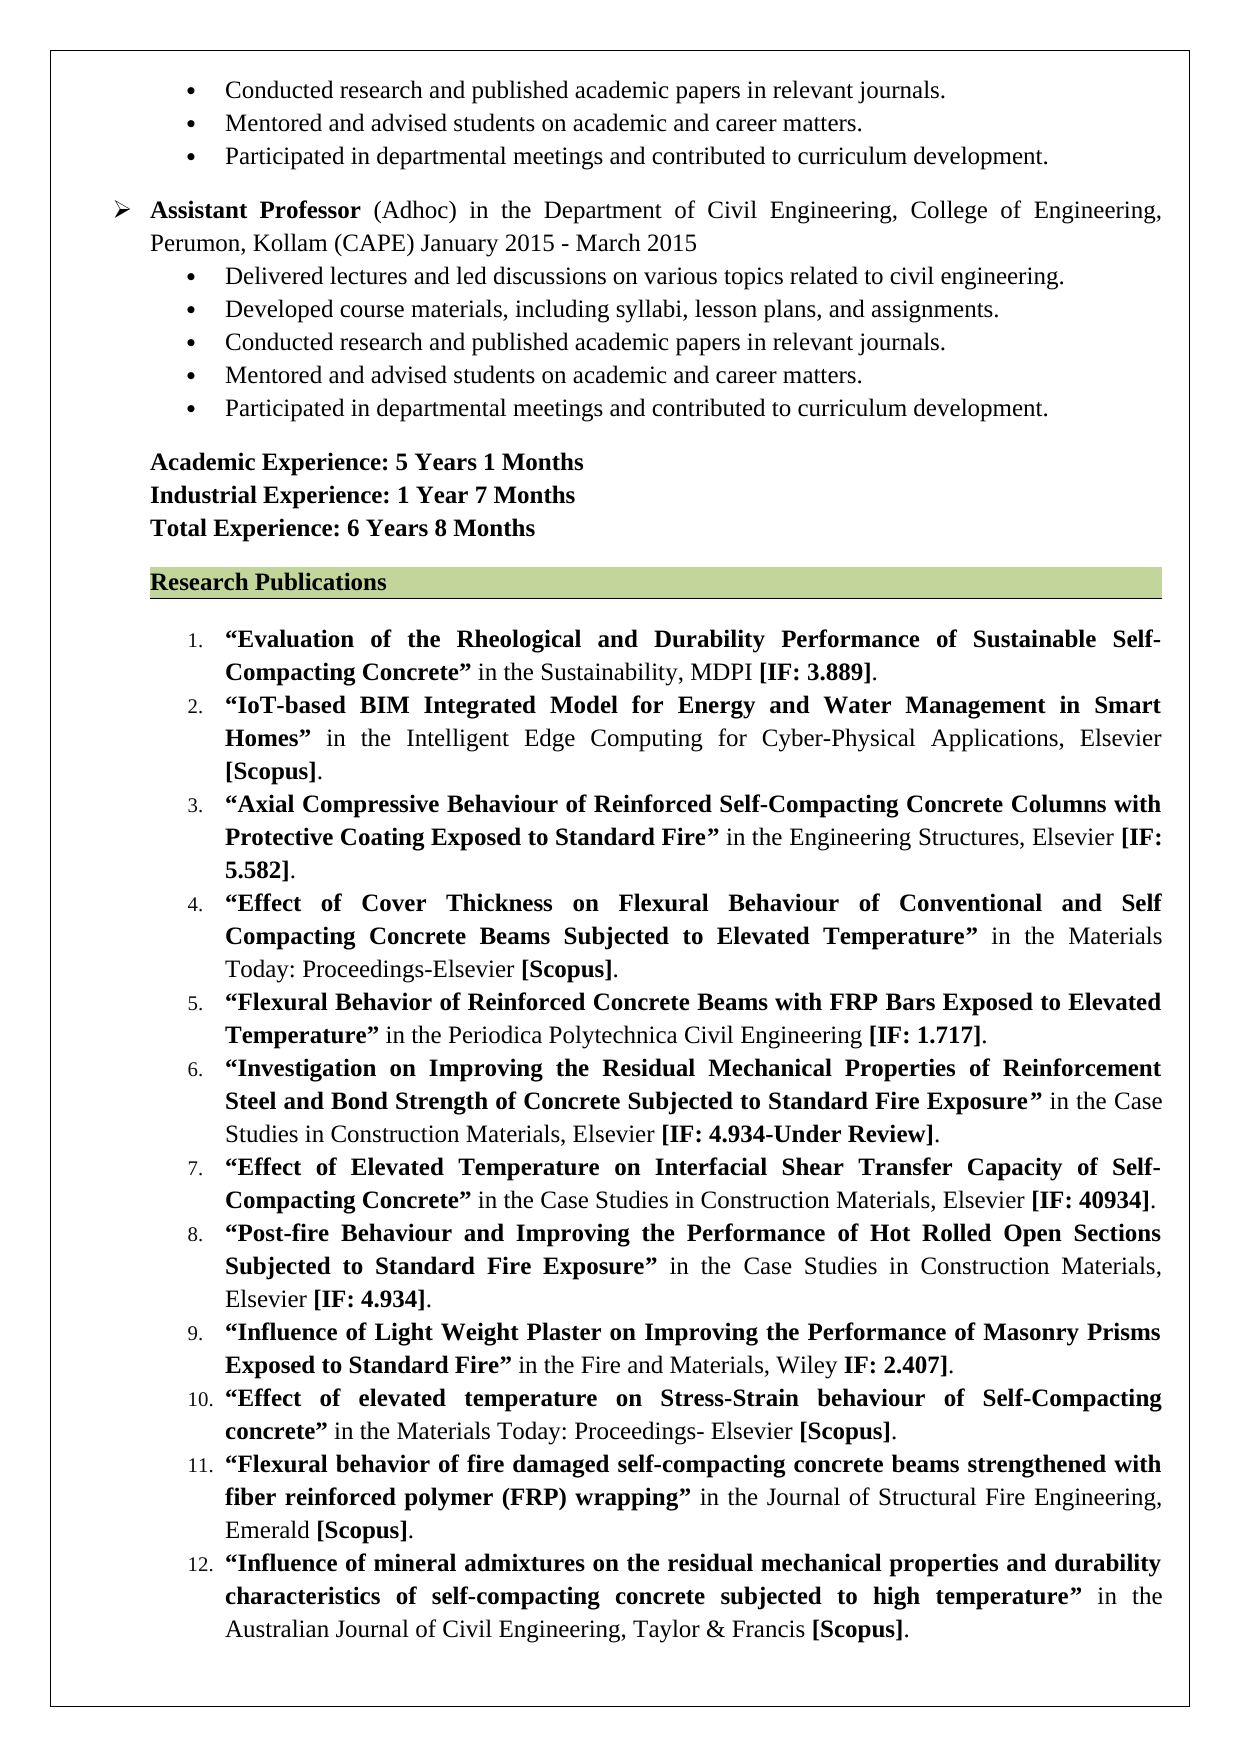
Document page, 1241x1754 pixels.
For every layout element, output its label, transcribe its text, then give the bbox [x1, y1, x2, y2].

list Participated in departmental meetings and contributed to curriculum development. [187, 141, 1162, 170]
list Conducted research and published academic papers in relevant journals. [187, 327, 1162, 356]
list “Flexural Behavior of Reinforced Concrete Beams with FRP Bars Exposed to Elevated Temperature” in the Periodica Polytechnica Civil Engineering [IF: 1.717]. [187, 987, 1162, 1049]
list Conducted research and published academic papers in relevant journals. [187, 75, 1162, 104]
list “Investigation on Improving the Residual Mechanical Properties of Reinforcement Steel and Bond Strength of Concrete Subjected to Standard Fire Exposure” in the Case Studies in Construction Materials, Elsevier [IF: 4.934-Under Review]. [187, 1053, 1162, 1148]
text Research Publications [150, 567, 1162, 598]
list “IoT-based BIM Integrated Model for Energy and Water Management in Smart Homes” in the Intelligent Edge Computing for Cyber-Physical Applications, Elsevier [Scopus]. [187, 690, 1162, 784]
list Developed course materials, including syllabi, lesson plans, and assignments. [187, 294, 1162, 323]
list Participated in departmental meetings and contributed to curriculum development. [187, 393, 1162, 422]
list Mentored and advised students on academic and career matters. [187, 360, 1162, 389]
list “Influence of mineral admixtures on the residual mechanical properties and durability characteristics of self-compacting concrete subjected to high temperature” in the Australian Journal of Civil Engineering, Taylor & Francis [Scopus]. [187, 1548, 1162, 1643]
list “Flexural behavior of fire damaged self-compacting concrete beams strengthened with fiber reinforced polymer (FRP) wrapping” in the Journal of Structural Fire Engineering, Emerald [Scopus]. [187, 1449, 1162, 1544]
list “Effect of Elevated Temperature on Interfacial Shear Transfer Capacity of Self-Compacting Concrete” in the Case Studies in Construction Materials, Elsevier [IF: 40934]. [187, 1152, 1162, 1214]
list Mentored and advised students on academic and career matters. [187, 108, 1162, 137]
list “Axial Compressive Behaviour of Reinforced Self-Compacting Concrete Columns with Protective Coating Exposed to Standard Fire” in the Engineering Structures, Elsevier [IF: 5.582]. [187, 789, 1162, 884]
list Assistant Professor (Adhoc) in the Department of Civil Engineering, College of Engineering, Perumon, Kollam (CAPE) January 2015 - March 2015 [112, 195, 1162, 257]
list “Effect of Cover Thickness on Flexural Behaviour of Conventional and Self Compacting Concrete Beams Subjected to Elevated Temperature” in the Materials Today: Proceedings-Elsevier [Scopus]. [187, 888, 1162, 983]
list “Effect of elevated temperature on Stress-Strain behaviour of Self-Compacting concrete” in the Materials Today: Proceedings- Elsevier [Scopus]. [187, 1383, 1162, 1445]
list “Evaluation of the Rheological and Durability Performance of Sustainable Self-Compacting Concrete” in the Sustainability, MDPI [IF: 3.889]. [187, 624, 1162, 686]
text Academic Experience: 5 Years 1 Months [150, 447, 1162, 476]
text Industrial Experience: 1 Year 7 Months [150, 480, 1162, 509]
text Total Experience: 6 Years 8 Months [150, 513, 1162, 542]
list “Influence of Light Weight Plaster on Improving the Performance of Masonry Prisms Exposed to Standard Fire” in the Fire and Materials, Wiley IF: 2.407]. [187, 1317, 1162, 1379]
list Delivered lectures and led discussions on various topics related to civil engineering. [187, 261, 1162, 290]
list “Post-fire Behaviour and Improving the Performance of Hot Rolled Open Sections Subjected to Standard Fire Exposure” in the Case Studies in Construction Materials, Elsevier [IF: 4.934]. [187, 1218, 1162, 1313]
